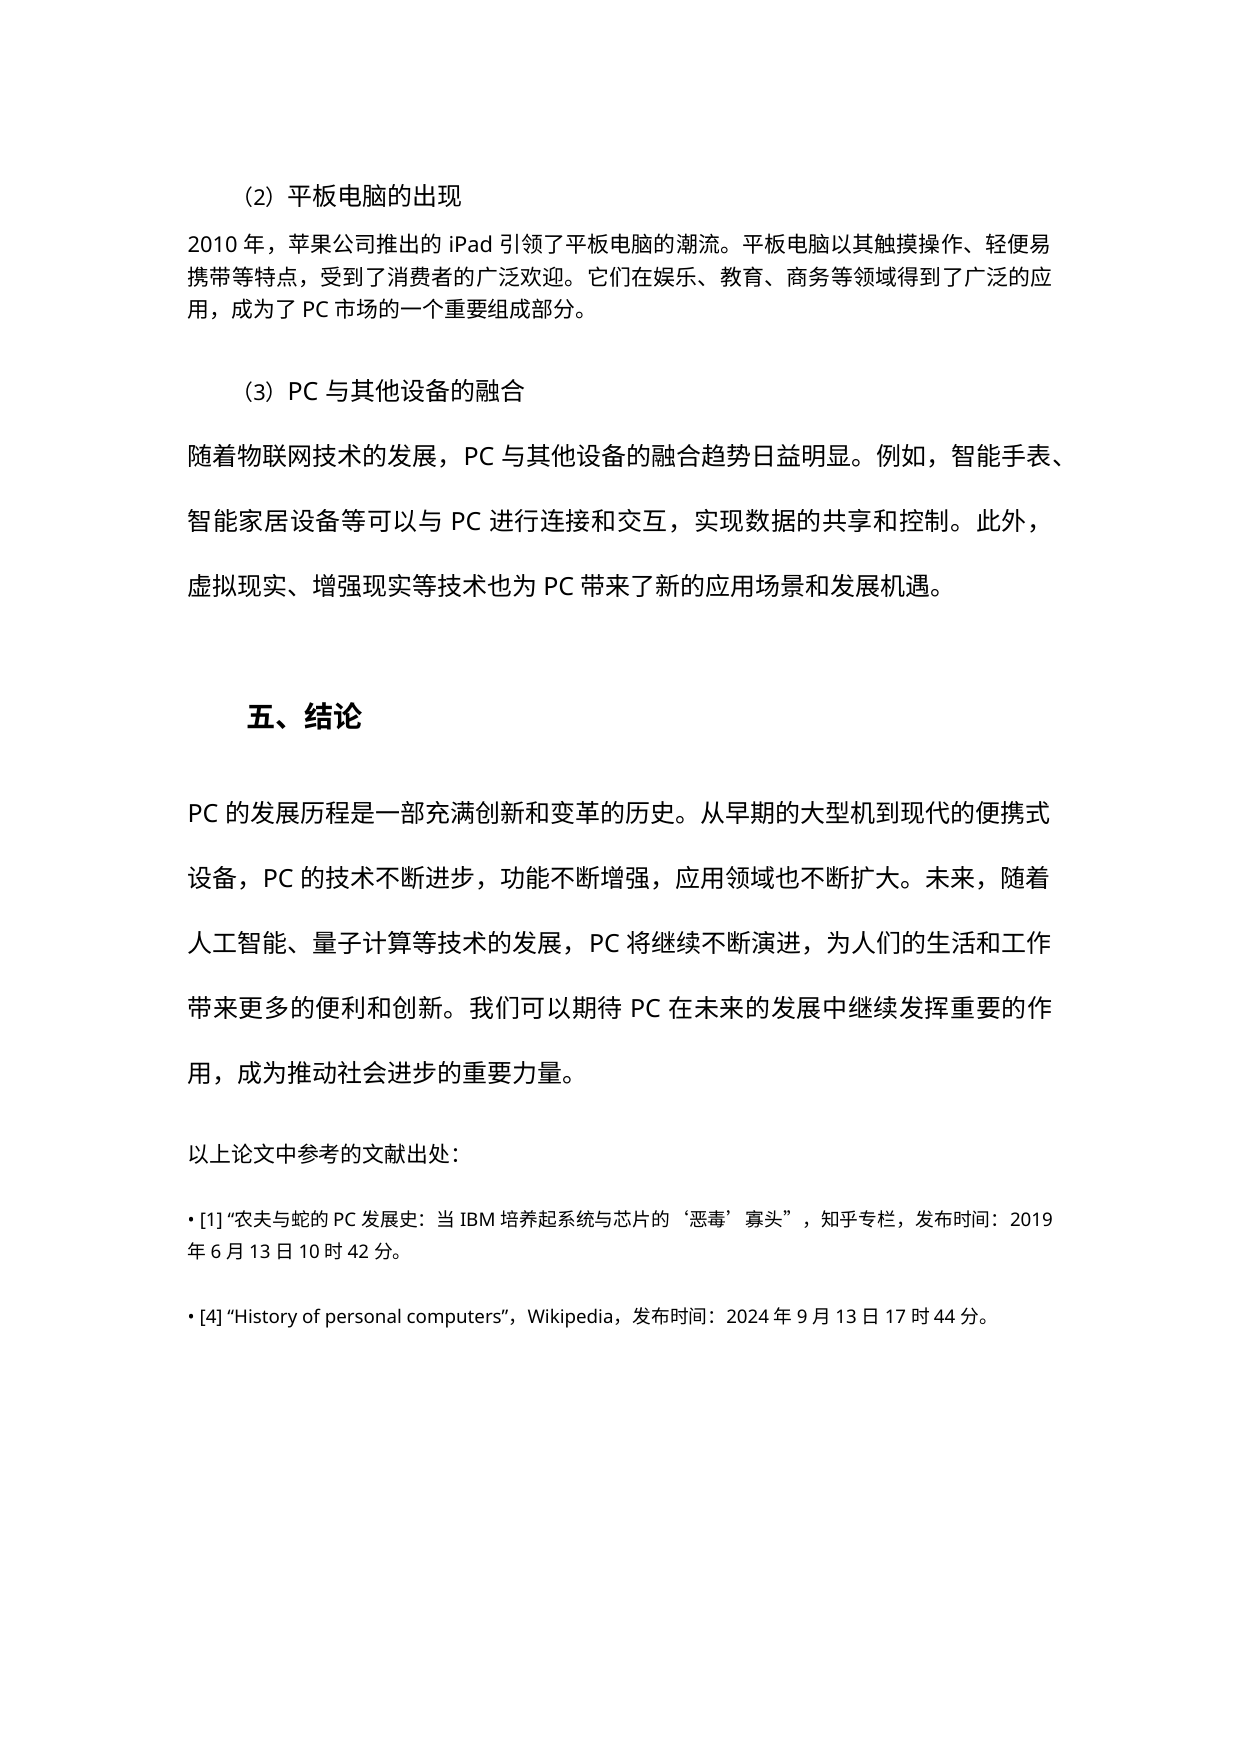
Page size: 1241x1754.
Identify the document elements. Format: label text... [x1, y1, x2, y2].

text • [4] “History of personal computers”，Wikipedia，发布时间：2024 年 9 月 13 日 17 时 44 分。 [187, 1299, 1053, 1332]
text （2）平板电脑的出现 [187, 162, 1053, 227]
text （3）PC 与其他设备的融合 [187, 357, 1053, 422]
text • [1] “农夫与蛇的 PC 发展史：当 IBM 培养起系统与芯片的‘恶毒’寡头”，知乎专栏，发布时间：2019 年 6 月 13 日 10 时 42 分。 [187, 1202, 1053, 1267]
text 五、结论 [187, 682, 1053, 747]
text 随着物联网技术的发展，PC 与其他设备的融合趋势日益明显。例如，智能手表、智能家居设备等可以与 PC 进行连接和交互，实现数据的共享和控制。此外，虚拟现实、增强现实等技术也为 PC 带来了新的应用场景和发展机遇。 [187, 422, 1053, 617]
text 2010 年，苹果公司推出的 iPad 引领了平板电脑的潮流。平板电脑以其触摸操作、轻便易携带等特点，受到了消费者的广泛欢迎。它们在娱乐、教育、商务等领域得到了广泛的应用，成为了 PC 市场的一个重要组成部分。 [187, 227, 1053, 324]
text PC 的发展历程是一部充满创新和变革的历史。从早期的大型机到现代的便携式设备，PC 的技术不断进步，功能不断增强，应用领域也不断扩大。未来，随着人工智能、量子计算等技术的发展，PC 将继续不断演进，为人们的生活和工作带来更多的便利和创新。我们可以期待 PC 在未来的发展中继续发挥重要的作用，成为推动社会进步的重要力量。 [187, 779, 1053, 1104]
text 以上论文中参考的文献出处： [187, 1137, 1053, 1169]
